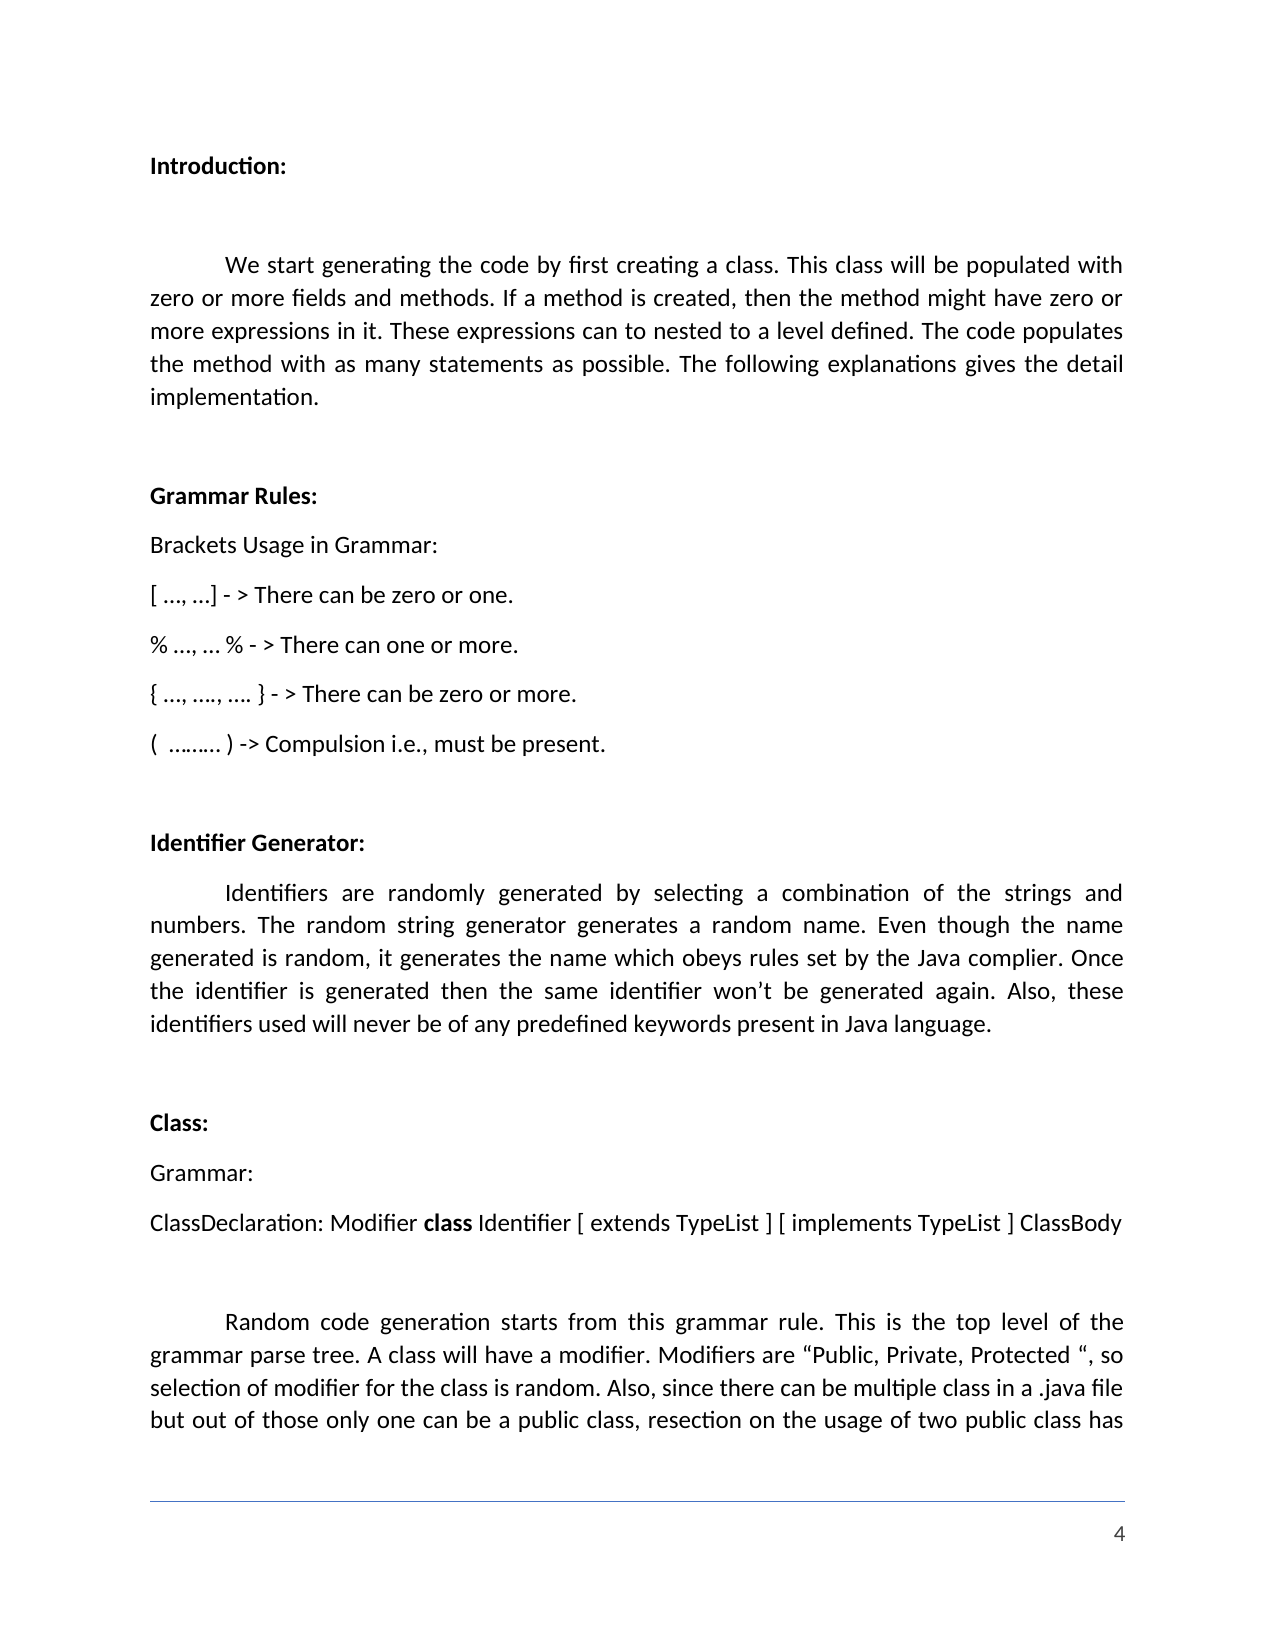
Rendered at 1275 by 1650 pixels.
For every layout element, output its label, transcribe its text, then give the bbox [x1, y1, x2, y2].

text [150, 1306, 1125, 1435]
text % …, … % - > There can one or more. [150, 629, 1125, 659]
text We start generating the code by first creating a class. This class will be populated with zero or more fields and methods. If a method is created, then the method might have zero or more expressions in it. These expressions can to nested to a level defined. The code populates the method with as many statements as possible. The following explanations gives the detail implementation. [150, 249, 1125, 411]
text Identifier Generator: [150, 827, 1125, 858]
text ( ……… ) -> Compulsion i.e., must be present. [150, 728, 1125, 758]
text { …, …., …. } - > There can be zero or more. [150, 678, 1125, 709]
text ClassDeclaration: Modifier class Identifier [ extends TypeList ] [ implements TypeList ] ClassBody [150, 1207, 1125, 1237]
text [ …, …] - > There can be zero or one. [150, 579, 1125, 610]
text Class: [150, 1107, 1125, 1138]
text Grammar Rules: [150, 480, 1125, 511]
text Introduction: [150, 150, 1125, 181]
text Grammar: [150, 1157, 1125, 1188]
text Brackets Usage in Grammar: [150, 529, 1125, 560]
text Identifiers are randomly generated by selecting a combination of the strings and numbers. The random string generator generates a random name. Even though the name generated is random, it generates the name which obeys rules set by the Java complier. Once the identifier is generated then the same identifier won’t be generated again. Also, these identifiers used will never be of any predefined keywords present in Java language. [150, 877, 1125, 1039]
